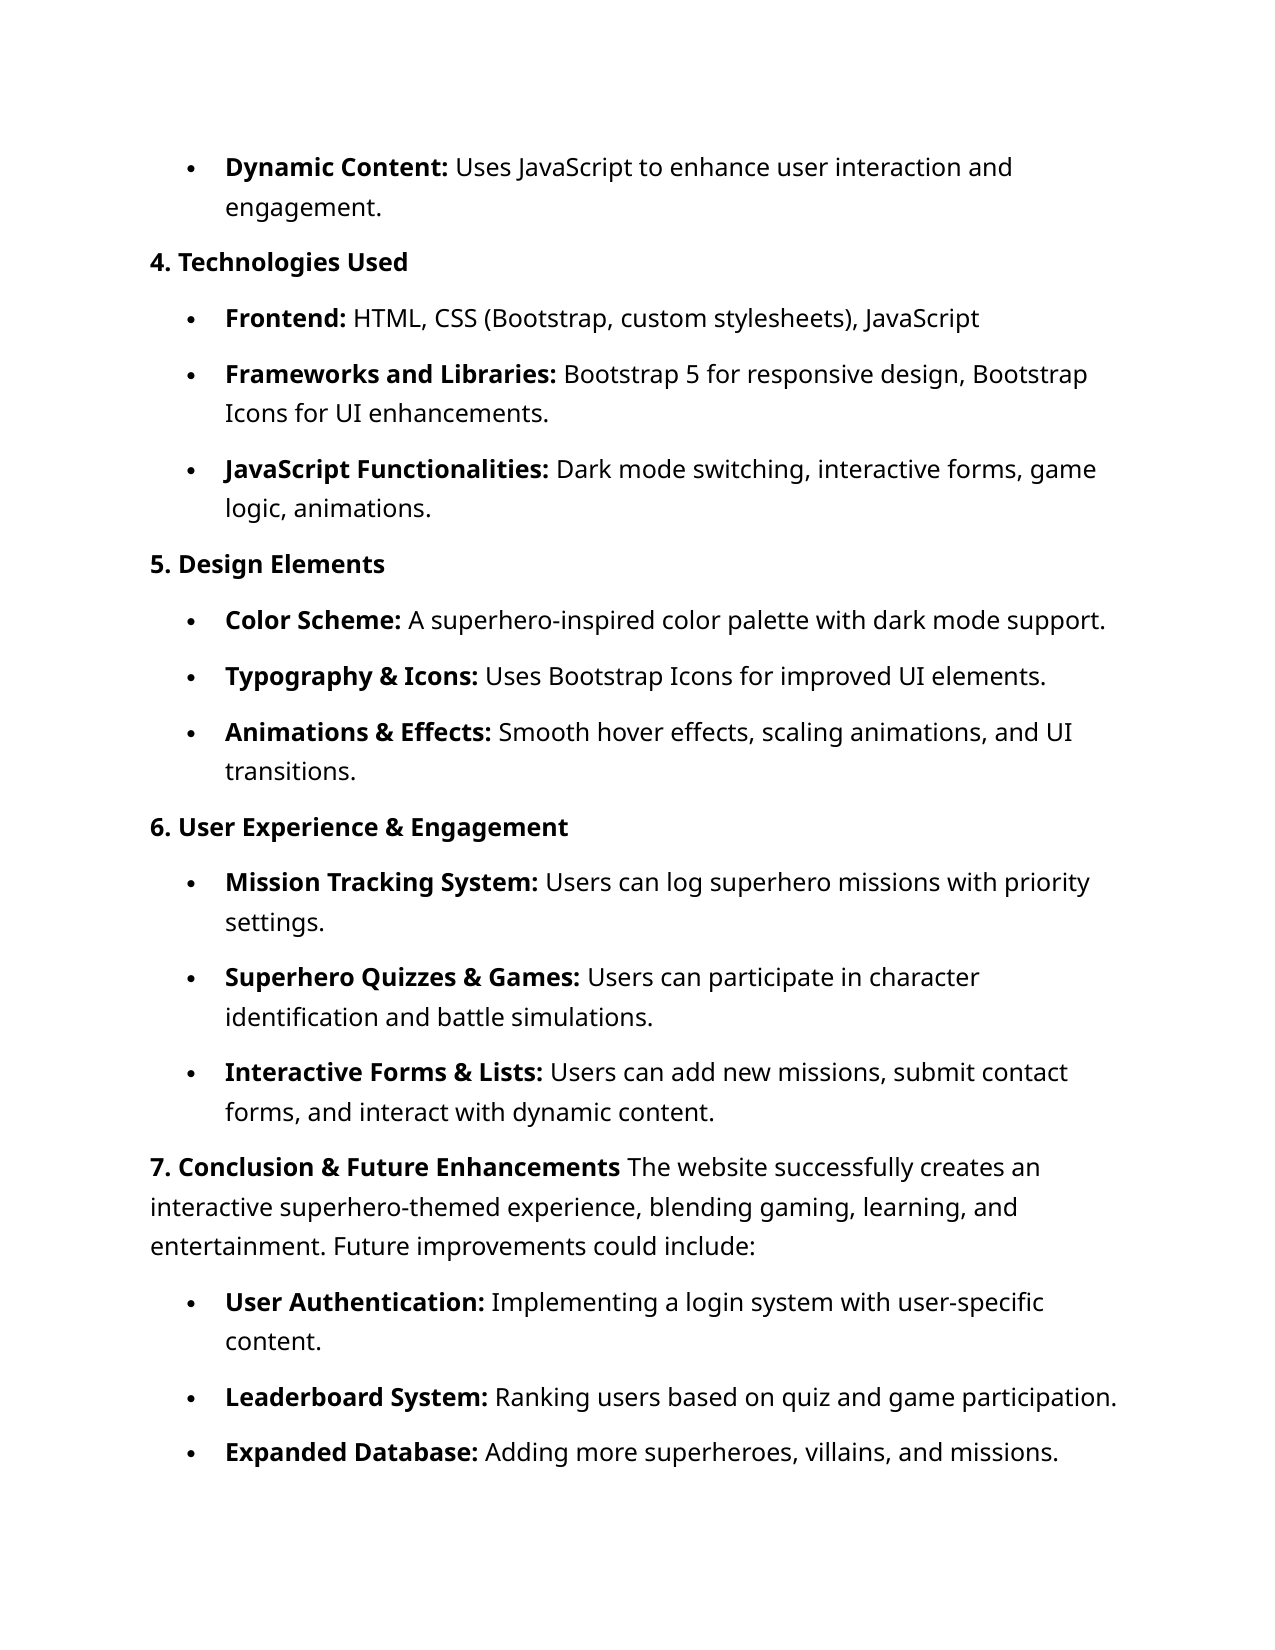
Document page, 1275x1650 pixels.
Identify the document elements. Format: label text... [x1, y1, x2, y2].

list Superhero Quizzes & Games: Users can participate in character identification and battle simulations. [187, 960, 1125, 1033]
list Animations & Effects: Smooth hover effects, scaling animations, and UI transitions. [187, 714, 1125, 787]
list JavaScript Functionalities: Dark mode switching, interactive forms, game logic, animations. [187, 452, 1125, 525]
text 6. User Experience & Engagement [150, 809, 1125, 843]
list Typography & Icons: Uses Bootstrap Icons for improved UI elements. [187, 658, 1125, 692]
list Frameworks and Libraries: Bootstrap 5 for responsive design, Bootstrap Icons for UI enhancements. [187, 357, 1125, 430]
list Expanded Database: Adding more superheroes, villains, and missions. [187, 1435, 1125, 1469]
list Leaderboard System: Ranking users based on quiz and game participation. [187, 1379, 1125, 1413]
text 4. Technologies Used [150, 245, 1125, 279]
text 5. Design Elements [150, 547, 1125, 581]
list User Authentication: Implementing a login system with user-specific content. [187, 1284, 1125, 1357]
text 7. Conclusion & Future Enhancements The website successfully creates an interactive superhero-themed experience, blending gaming, learning, and entertainment. Future improvements could include: [150, 1150, 1125, 1262]
list Mission Tracking System: Users can log superhero missions with priority settings. [187, 865, 1125, 938]
list Frontend: HTML, CSS (Bootstrap, custom stylesheets), JavaScript [187, 301, 1125, 335]
list Interactive Forms & Lists: Users can add new missions, submit contact forms, and interact with dynamic content. [187, 1055, 1125, 1128]
list Color Scheme: A superhero-inspired color palette with dark mode support. [187, 602, 1125, 637]
list Dynamic Content: Uses JavaScript to enhance user interaction and engagement. [187, 150, 1125, 223]
